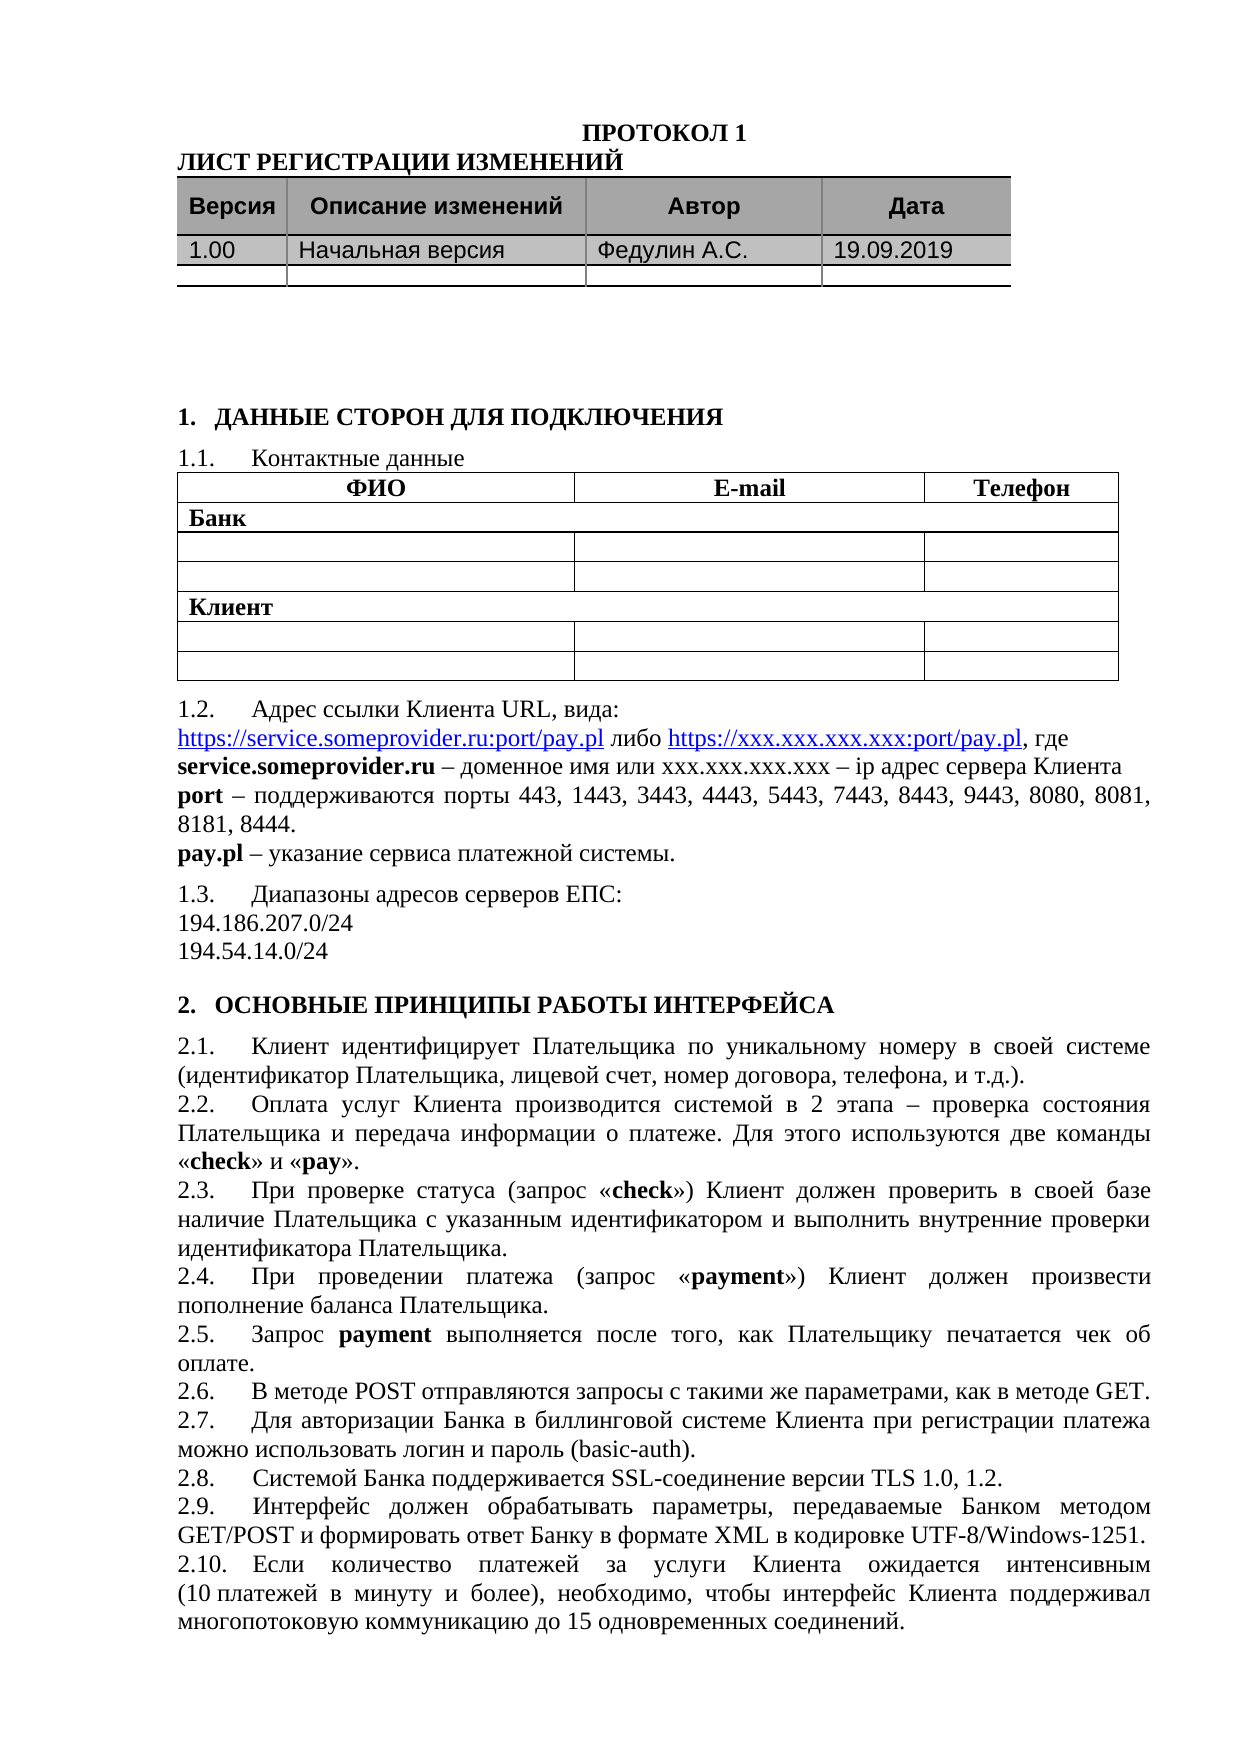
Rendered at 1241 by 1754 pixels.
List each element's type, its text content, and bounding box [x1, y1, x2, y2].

list Клиент идентифицирует Плательщика по уникальному номеру в своей системе (идентификатор Плательщика, лицевой счет, номер договора, телефона, и т.д.). [177, 1031, 1152, 1089]
list Данные сторон для подключения [177, 402, 1152, 431]
table_cell Банк [178, 503, 1118, 531]
table_cell [178, 622, 574, 651]
list В методе POST отправляются запросы с такими же параметрами, как в методе GET. [177, 1376, 1152, 1405]
text 194.186.207.0/24 [177, 908, 1152, 936]
table_header Автор [587, 178, 821, 234]
table_cell [178, 562, 574, 591]
table_cell [587, 266, 821, 285]
list Контактные данные [177, 443, 1152, 472]
list Системой Банка поддерживается SSL-соединение версии TLS 1.0, 1.2. [177, 1463, 1152, 1491]
text port – поддерживаются порты 443, 1443, 3443, 4443, 5443, 7443, 8443, 9443, 8080, 8081, 8181, 8444. [177, 780, 1152, 838]
table_cell [575, 533, 924, 561]
list Запрос payment выполняется после того, как Плательщику печатается чек об оплате. [177, 1319, 1152, 1376]
table_cell [177, 266, 286, 285]
table_cell Клиент [178, 592, 1118, 621]
list Диапазоны адресов серверов ЕПС: [177, 879, 1152, 908]
text service.someprovider.ru – доменное имя или xxx.xxx.xxx.xxx – ip адрес сервера Клиента [177, 751, 1152, 780]
table_cell Федулин А.С. [587, 236, 821, 264]
table_cell [178, 533, 574, 561]
table_cell [575, 652, 924, 680]
table_cell [288, 266, 585, 285]
text https://service.someprovider.ru:port/pay.pl либо https://xxx.xxx.xxx.xxx:port/pay.pl, где [177, 723, 1152, 751]
table_cell [925, 562, 1118, 591]
text 194.54.14.0/24 [177, 936, 1152, 965]
table_cell [925, 652, 1118, 680]
list Интерфейс должен обрабатывать параметры, передаваемые Банком методом GET/POST и формировать ответ Банку в формате XML в кодировке UTF-8/Windows-1251. [177, 1491, 1152, 1549]
table_cell 19.09.2019 [823, 236, 1011, 264]
table_cell [925, 533, 1118, 561]
table_cell [575, 622, 924, 651]
list При проведении платежа (запрос «payment») Клиент должен произвести пополнение баланса Плательщика. [177, 1261, 1152, 1319]
table_cell [178, 652, 574, 680]
list Если количество платежей за услуги Клиента ожидается интенсивным (10 платежей в минуту и более), необходимо, чтобы интерфейс Клиента поддерживал многопотоковую коммуникацию до 15 одновременных соединений. [177, 1549, 1152, 1635]
list Оплата услуг Клиента производится системой в 2 этапа – проверка состояния Плательщика и передача информации о платеже. Для этого используются две команды «check» и «pay». [177, 1089, 1152, 1175]
table_cell [925, 622, 1118, 651]
text pay.pl – указание сервиса платежной системы. [177, 838, 1152, 866]
table_header Описание изменений [288, 178, 585, 234]
table_header ФИО [178, 473, 574, 502]
subtitle Лист регистрации изменений [177, 147, 1152, 176]
table_cell Начальная версия [288, 236, 585, 264]
table_cell 1.00 [177, 236, 286, 264]
text ПРОТОКОЛ 1 [177, 118, 1152, 147]
table_cell [575, 562, 924, 591]
table_header E-mail [575, 473, 924, 502]
table_header Версия [177, 178, 286, 234]
table_header Телефон [925, 473, 1118, 502]
list Адрес ссылки Клиента URL, вида: [177, 694, 1152, 723]
list Основные принципы работы интерфейса [177, 990, 1152, 1019]
list При проверке статуса (запрос «check») Клиент должен проверить в своей базе наличие Плательщика с указанным идентификатором и выполнить внутренние проверки идентификатора Плательщика. [177, 1175, 1152, 1261]
list Для авторизации Банка в биллинговой системе Клиента при регистрации платежа можно использовать логин и пароль (basic-auth). [177, 1405, 1152, 1463]
table_cell [823, 266, 1011, 285]
table_header Дата [823, 178, 1011, 234]
